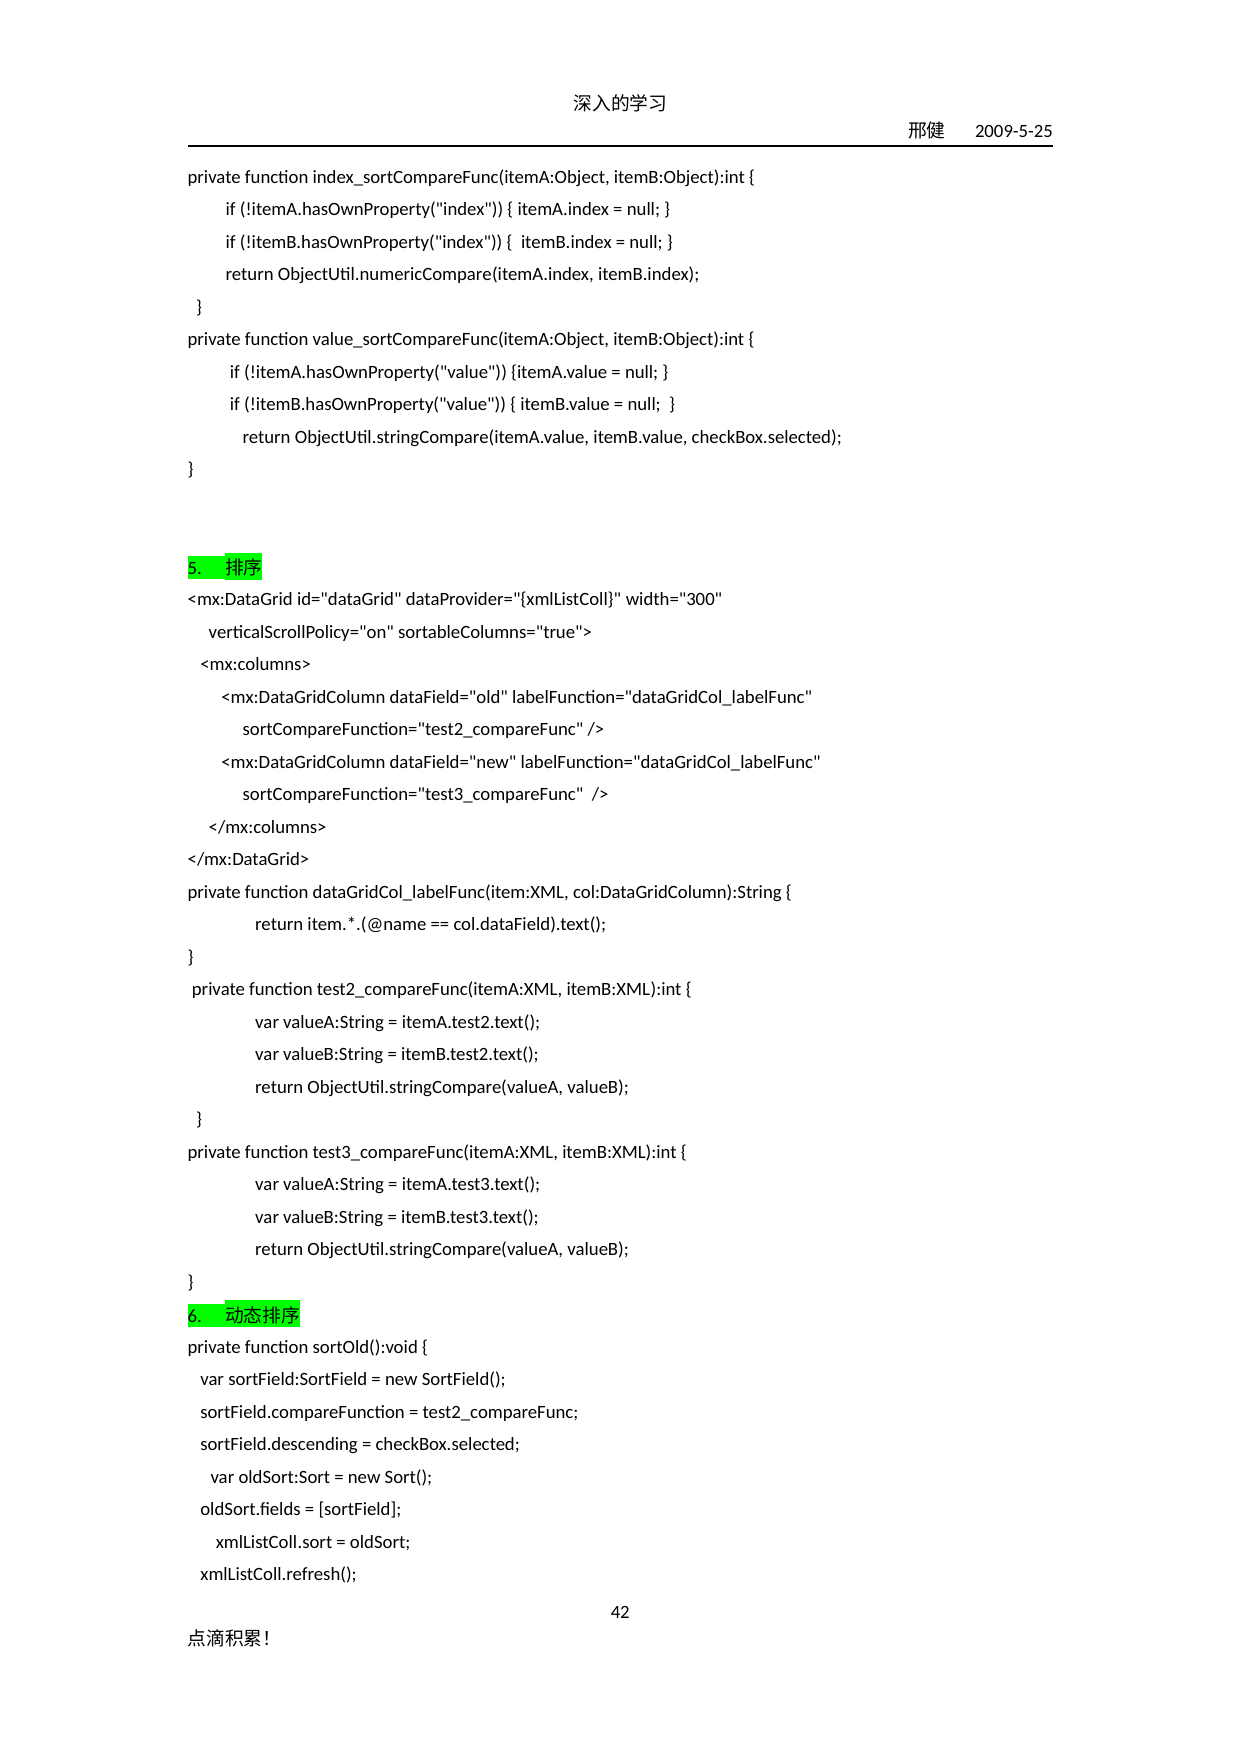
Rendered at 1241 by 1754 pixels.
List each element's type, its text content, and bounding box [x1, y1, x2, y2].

text </mx:columns> [187, 810, 1053, 843]
text </mx:DataGrid> private function dataGridCol_labelFunc(item:XML, col:DataGridColumn):String { [187, 843, 1053, 908]
text if (!itemA.hasOwnProperty("value")) {itemA.value = null; } [187, 355, 1053, 388]
text var valueB:String = itemB.test3.text(); [187, 1200, 1053, 1233]
text } [187, 453, 1053, 485]
text oldSort.fields = [sortField]; [187, 1493, 1053, 1525]
list 排序 [187, 550, 1053, 583]
text } [187, 1265, 1053, 1298]
text private function value_sortCompareFunc(itemA:Object, itemB:Object):int { [187, 323, 1053, 355]
text <mx:DataGrid id="dataGrid" dataProvider="{xmlListColl}" width="300" [187, 583, 1053, 615]
text private function sortOld():void { [187, 1330, 1053, 1363]
text private function test2_compareFunc(itemA:XML, itemB:XML):int { [187, 973, 1053, 1005]
text } [187, 1103, 1053, 1135]
text private function test3_compareFunc(itemA:XML, itemB:XML):int { [187, 1135, 1053, 1168]
text private function index_sortCompareFunc(itemA:Object, itemB:Object):int { [187, 160, 1053, 193]
text sortCompareFunction="test3_compareFunc" /> [187, 778, 1053, 810]
text xmlListColl.sort = oldSort; [187, 1525, 1053, 1558]
text var valueB:String = itemB.test2.text(); [187, 1038, 1053, 1070]
text } [187, 940, 1053, 973]
text <mx:columns> [187, 648, 1053, 680]
text sortField.compareFunction = test2_compareFunc; [187, 1395, 1053, 1428]
text return ObjectUtil.stringCompare(valueA, valueB); [187, 1233, 1053, 1265]
text var valueA:String = itemA.test3.text(); [187, 1168, 1053, 1200]
text verticalScrollPolicy="on" sortableColumns="true"> [187, 615, 1053, 648]
text if (!itemB.hasOwnProperty("index")) { itemB.index = null; } [187, 225, 1053, 258]
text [187, 1428, 1053, 1460]
text if (!itemB.hasOwnProperty("value")) { itemB.value = null; } [187, 388, 1053, 420]
text var sortField:SortField = new SortField(); [187, 1363, 1053, 1395]
text if (!itemA.hasOwnProperty("index")) { itemA.index = null; } [187, 193, 1053, 225]
text return ObjectUtil.stringCompare(valueA, valueB); [187, 1070, 1053, 1103]
text } [187, 290, 1053, 323]
text var valueA:String = itemA.test2.text(); [187, 1005, 1053, 1038]
text return ObjectUtil.numericCompare(itemA.index, itemB.index); [187, 258, 1053, 290]
text return ObjectUtil.stringCompare(itemA.value, itemB.value, checkBox.selected); [187, 420, 1053, 453]
text xmlListColl.refresh(); [187, 1558, 1053, 1590]
text var oldSort:Sort = new Sort(); [187, 1460, 1053, 1493]
text <mx:DataGridColumn dataField="new" labelFunction="dataGridCol_labelFunc" [187, 745, 1053, 778]
text <mx:DataGridColumn dataField="old" labelFunction="dataGridCol_labelFunc" [187, 680, 1053, 713]
text return item.*.(@name == col.dataField).text(); [187, 908, 1053, 940]
text sortCompareFunction="test2_compareFunc" /> [187, 713, 1053, 745]
list 动态排序 [187, 1298, 1053, 1330]
